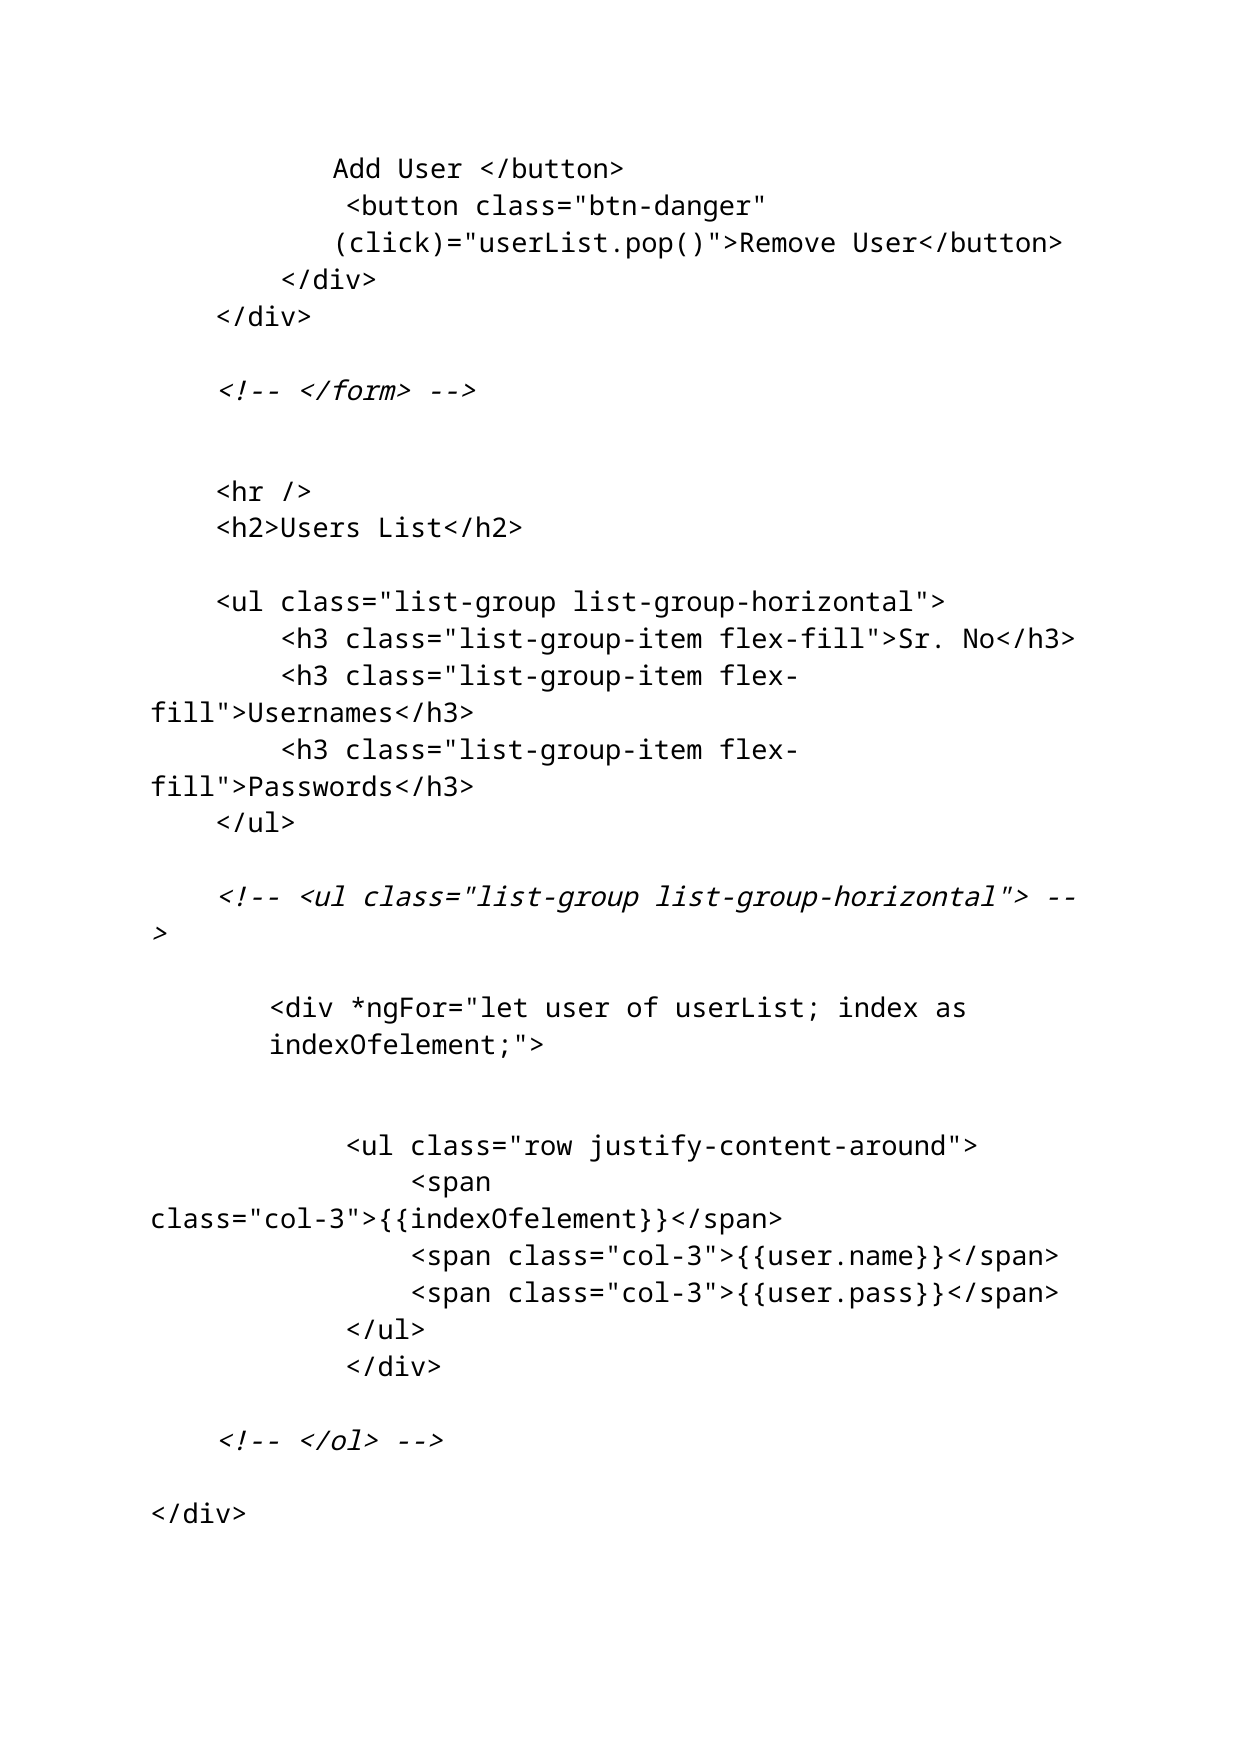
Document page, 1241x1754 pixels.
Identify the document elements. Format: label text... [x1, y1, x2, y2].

text <h2>Users List</h2> [150, 509, 1090, 546]
text Add User </button> [300, 150, 1090, 187]
text </div> [150, 261, 1090, 297]
text <ul class="row justify-content-around"> [150, 1126, 1090, 1163]
text <h3 class="list-group-item flex-fill">Passwords</h3> [150, 730, 1090, 804]
text <button class="btn-danger" [150, 187, 1090, 224]
text <span class="col-3">{{indexOfelement}}</span> [150, 1163, 1090, 1237]
text <ul class="list-group list-group-horizontal"> [150, 583, 1090, 619]
text <div *ngFor="let user of userList; index as indexOfelement;"> [269, 988, 1090, 1062]
text <!-- </ol> --> [150, 1421, 1090, 1458]
text <h3 class="list-group-item flex-fill">Sr. No</h3> [150, 619, 1090, 656]
text (click)="userList.pop()">Remove User</button> [300, 224, 1090, 261]
text <span class="col-3">{{user.name}}</span> [150, 1237, 1090, 1273]
text <hr /> [150, 472, 1090, 509]
text </div> [150, 1495, 1090, 1532]
text </ul> [150, 1310, 1090, 1347]
text <span class="col-3">{{user.pass}}</span> [150, 1273, 1090, 1310]
text </div> [150, 297, 1090, 334]
text </div> [150, 1347, 1090, 1384]
text <!-- <ul class="list-group list-group-horizontal"> --> [150, 878, 1090, 951]
text <!-- </form> --> [150, 371, 1090, 408]
text </ul> [150, 804, 1090, 841]
text <h3 class="list-group-item flex-fill">Usernames</h3> [150, 656, 1090, 730]
